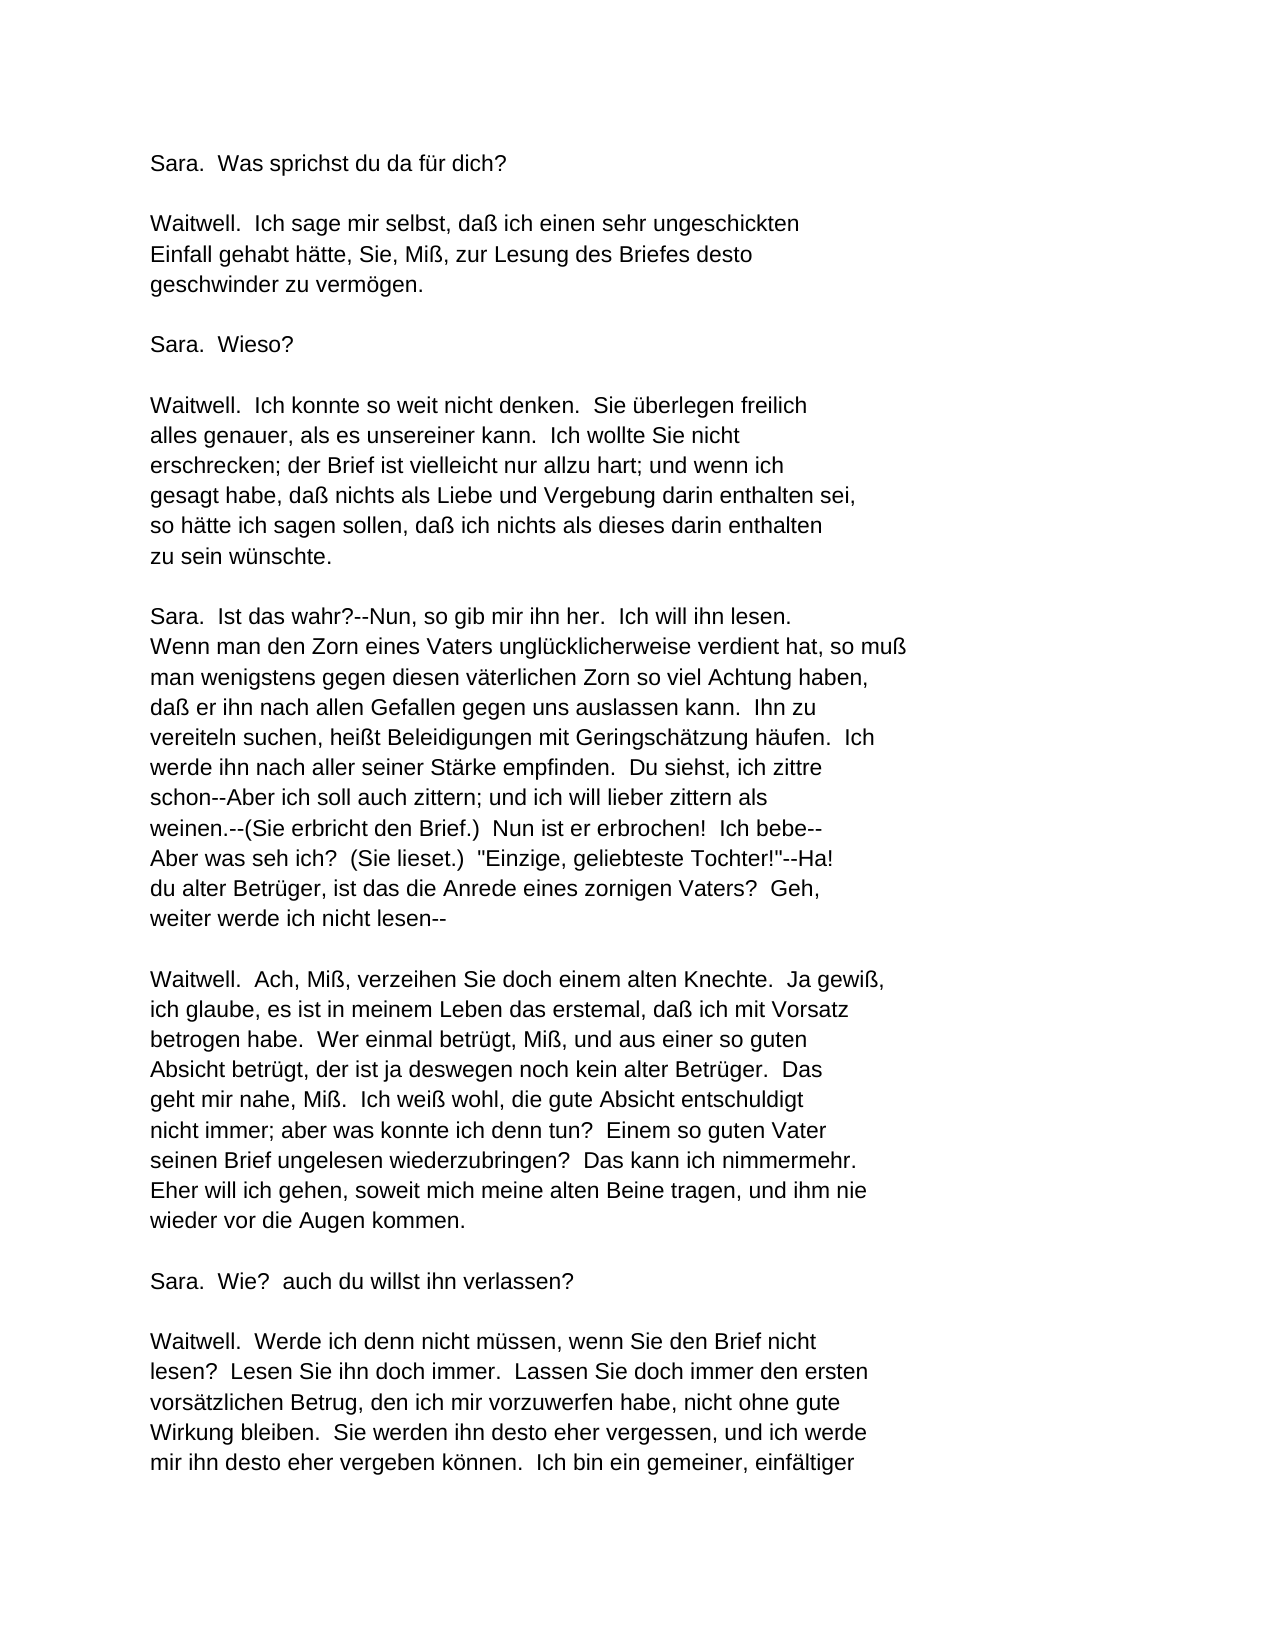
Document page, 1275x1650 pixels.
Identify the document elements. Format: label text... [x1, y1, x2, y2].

text Wenn man den Zorn eines Vaters unglücklicherweise verdient hat, so muß [150, 633, 1125, 660]
text daß er ihn nach allen Gefallen gegen uns auslassen kann. Ihn zu [150, 694, 1125, 720]
text Aber was seh ich? (Sie lieset.) "Einzige, geliebteste Tochter!"--Ha! [150, 845, 1125, 871]
text weiter werde ich nicht lesen-- [150, 905, 1125, 932]
text zu sein wünschte. [150, 543, 1125, 569]
text man wenigstens gegen diesen väterlichen Zorn so viel Achtung haben, [150, 663, 1125, 690]
text vorsätzlichen Betrug, den ich mir vorzuwerfen habe, nicht ohne gute [150, 1388, 1125, 1415]
text Sara. Wieso? [150, 331, 1125, 358]
text du alter Betrüger, ist das die Anrede eines zornigen Vaters? Geh, [150, 875, 1125, 901]
text Waitwell. Ach, Miß, verzeihen Sie doch einem alten Knechte. Ja gewiß, [150, 966, 1125, 992]
text schon--Aber ich soll auch zittern; und ich will lieber zittern als [150, 784, 1125, 811]
text erschrecken; der Brief ist vielleicht nur allzu hart; und wenn ich [150, 452, 1125, 478]
text Eher will ich gehen, soweit mich meine alten Beine tragen, und ihm nie [150, 1177, 1125, 1203]
text geht mir nahe, Miß. Ich weiß wohl, die gute Absicht entschuldigt [150, 1086, 1125, 1113]
text Waitwell. Werde ich denn nicht müssen, wenn Sie den Brief nicht [150, 1328, 1125, 1354]
text vereiteln suchen, heißt Beleidigungen mit Geringschätzung häufen. Ich [150, 724, 1125, 750]
text Sara. Ist das wahr?--Nun, so gib mir ihn her. Ich will ihn lesen. [150, 603, 1125, 629]
text ich glaube, es ist in meinem Leben das erstemal, daß ich mit Vorsatz [150, 996, 1125, 1022]
text weinen.--(Sie erbricht den Brief.) Nun ist er erbrochen! Ich bebe-- [150, 814, 1125, 841]
text alles genauer, als es unsereiner kann. Ich wollte Sie nicht [150, 422, 1125, 448]
text betrogen habe. Wer einmal betrügt, Miß, und aus einer so guten [150, 1026, 1125, 1052]
text Wirkung bleiben. Sie werden ihn desto eher vergessen, und ich werde [150, 1419, 1125, 1445]
text Sara. Wie? auch du willst ihn verlassen? [150, 1268, 1125, 1294]
text Absicht betrügt, der ist ja deswegen noch kein alter Betrüger. Das [150, 1056, 1125, 1083]
text werde ihn nach aller seiner Stärke empfinden. Du siehst, ich zittre [150, 754, 1125, 781]
text gesagt habe, daß nichts als Liebe und Vergebung darin enthalten sei, [150, 482, 1125, 509]
text Waitwell. Ich konnte so weit nicht denken. Sie überlegen freilich [150, 392, 1125, 418]
text wieder vor die Augen kommen. [150, 1207, 1125, 1234]
text Waitwell. Ich sage mir selbst, daß ich einen sehr ungeschickten [150, 210, 1125, 237]
text mir ihn desto eher vergeben können. Ich bin ein gemeiner, einfältiger [150, 1449, 1125, 1475]
text Sara. Was sprichst du da für dich? [150, 150, 1125, 176]
text geschwinder zu vermögen. [150, 271, 1125, 297]
text so hätte ich sagen sollen, daß ich nichts als dieses darin enthalten [150, 512, 1125, 539]
text nicht immer; aber was konnte ich denn tun? Einem so guten Vater [150, 1117, 1125, 1143]
text Einfall gehabt hätte, Sie, Miß, zur Lesung des Briefes desto [150, 241, 1125, 267]
text lesen? Lesen Sie ihn doch immer. Lassen Sie doch immer den ersten [150, 1358, 1125, 1385]
text seinen Brief ungelesen wiederzubringen? Das kann ich nimmermehr. [150, 1147, 1125, 1173]
